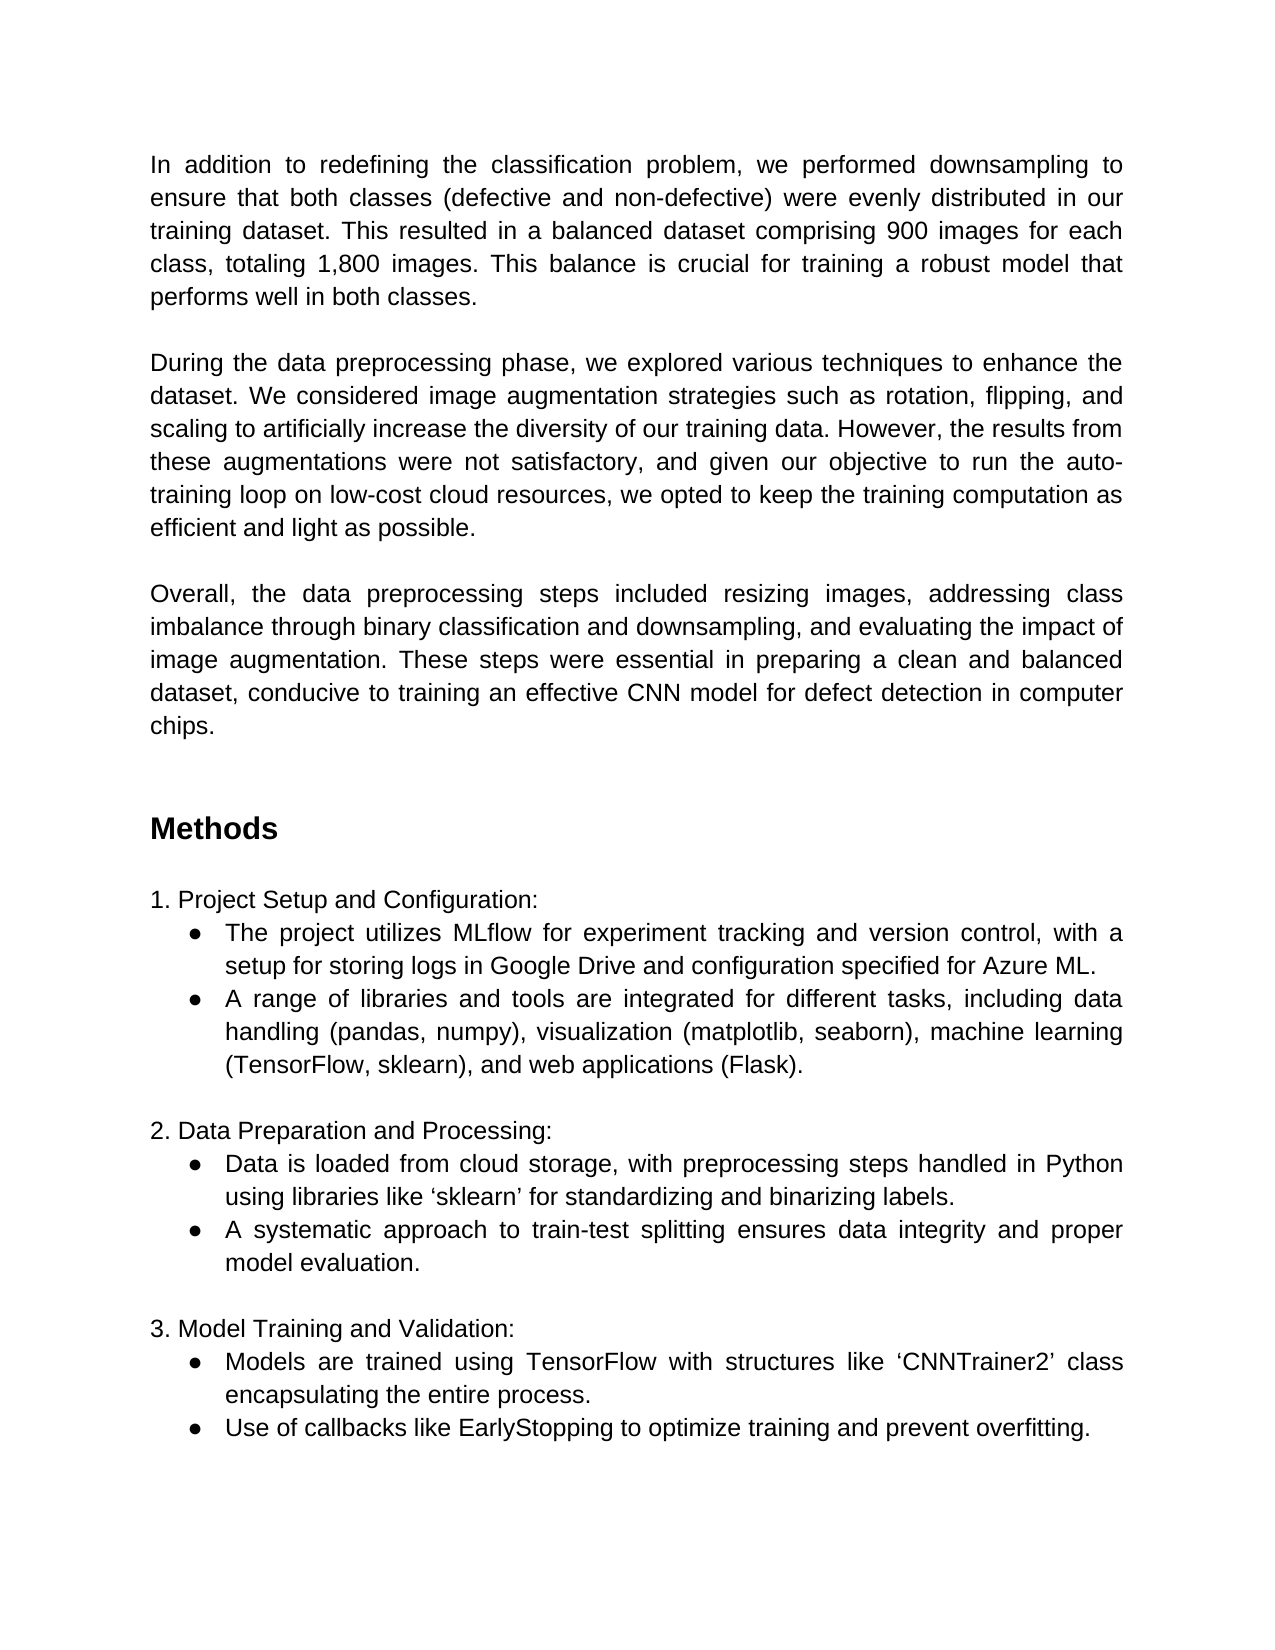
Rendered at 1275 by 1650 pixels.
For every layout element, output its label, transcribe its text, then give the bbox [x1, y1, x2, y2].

list Data is loaded from cloud storage, with preprocessing steps handled in Python using libraries like ‘sklearn’ for standardizing and binarizing labels. [187, 1149, 1125, 1211]
text Overall, the data preprocessing steps included resizing images, addressing class imbalance through binary classification and downsampling, and evaluating the impact of image augmentation. These steps were essential in preparing a clean and balanced dataset, conducive to training an effective CNN model for defect detection in computer chips. [150, 579, 1125, 740]
text 3. Model Training and Validation: [150, 1314, 1125, 1343]
text During the data preprocessing phase, we explored various techniques to enhance the dataset. We considered image augmentation strategies such as rotation, flipping, and scaling to artificially increase the diversity of our training data. However, the results from these augmentations were not satisfactory, and given our objective to run the auto-training loop on low-cost cloud resources, we opted to keep the training computation as efficient and light as possible. [150, 348, 1125, 542]
text 1. Project Setup and Configuration: [150, 885, 1125, 913]
text In addition to redefining the classification problem, we performed downsampling to ensure that both classes (defective and non-defective) were evenly distributed in our training dataset. This resulted in a balanced dataset comprising 900 images for each class, totaling 1,800 images. This balance is crucial for training a robust model that performs well in both classes. [150, 150, 1125, 311]
list The project utilizes MLflow for experiment tracking and version control, with a setup for storing logs in Google Drive and configuration specified for Azure ML. [187, 918, 1125, 979]
list Use of callbacks like EarlyStopping to optimize training and prevent overfitting. [187, 1413, 1125, 1442]
text 2. Data Preparation and Processing: [150, 1116, 1125, 1144]
list A systematic approach to train-test splitting ensures data integrity and proper model evaluation. [187, 1215, 1125, 1277]
text Methods [150, 810, 1125, 846]
list Models are trained using TensorFlow with structures like ‘CNNTrainer2’ class encapsulating the entire process. [187, 1347, 1125, 1409]
list A range of libraries and tools are integrated for different tasks, including data handling (pandas, numpy), visualization (matplotlib, seaborn), machine learning (TensorFlow, sklearn), and web applications (Flask). [187, 984, 1125, 1078]
